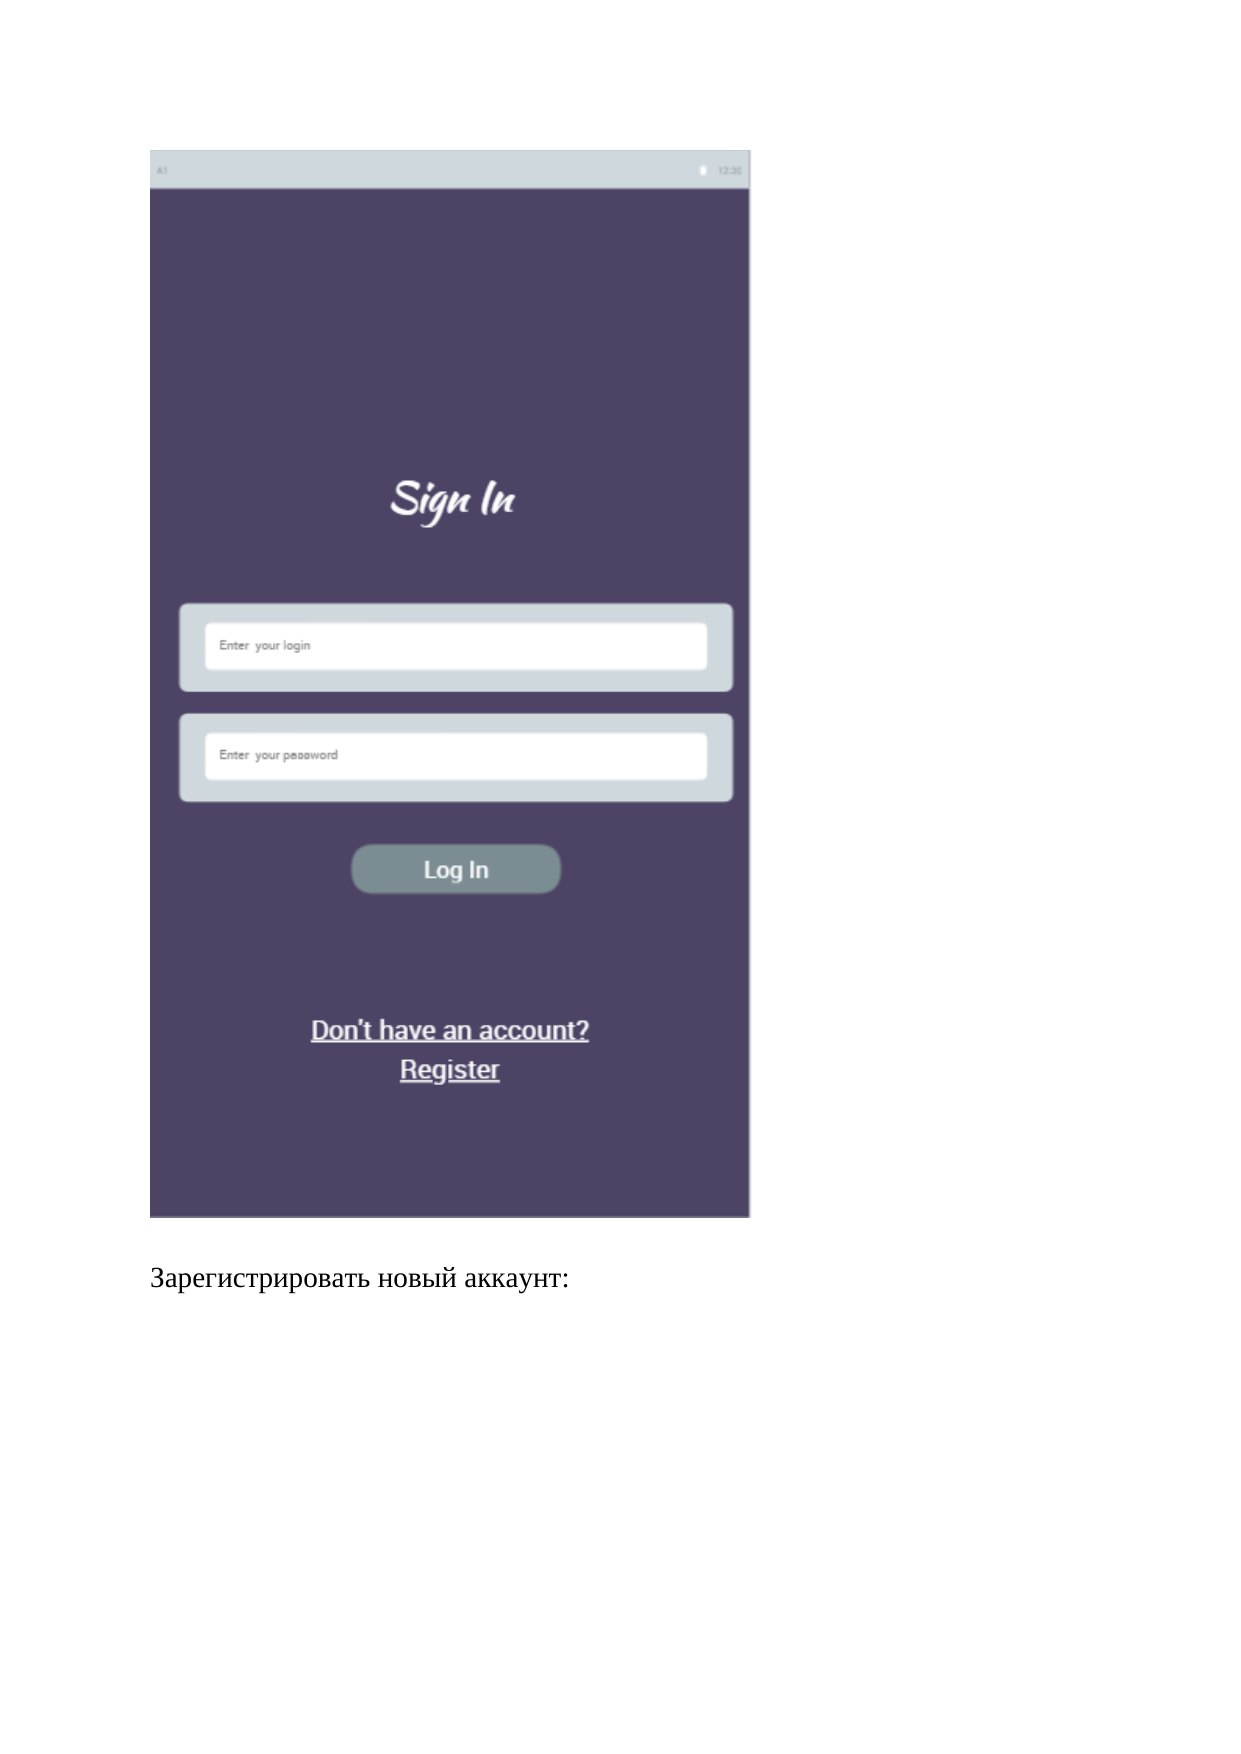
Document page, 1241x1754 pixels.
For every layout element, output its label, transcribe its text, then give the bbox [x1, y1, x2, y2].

picture [150, 150, 752, 1218]
text Зарегистрировать новый аккаунт: [150, 1260, 1090, 1293]
